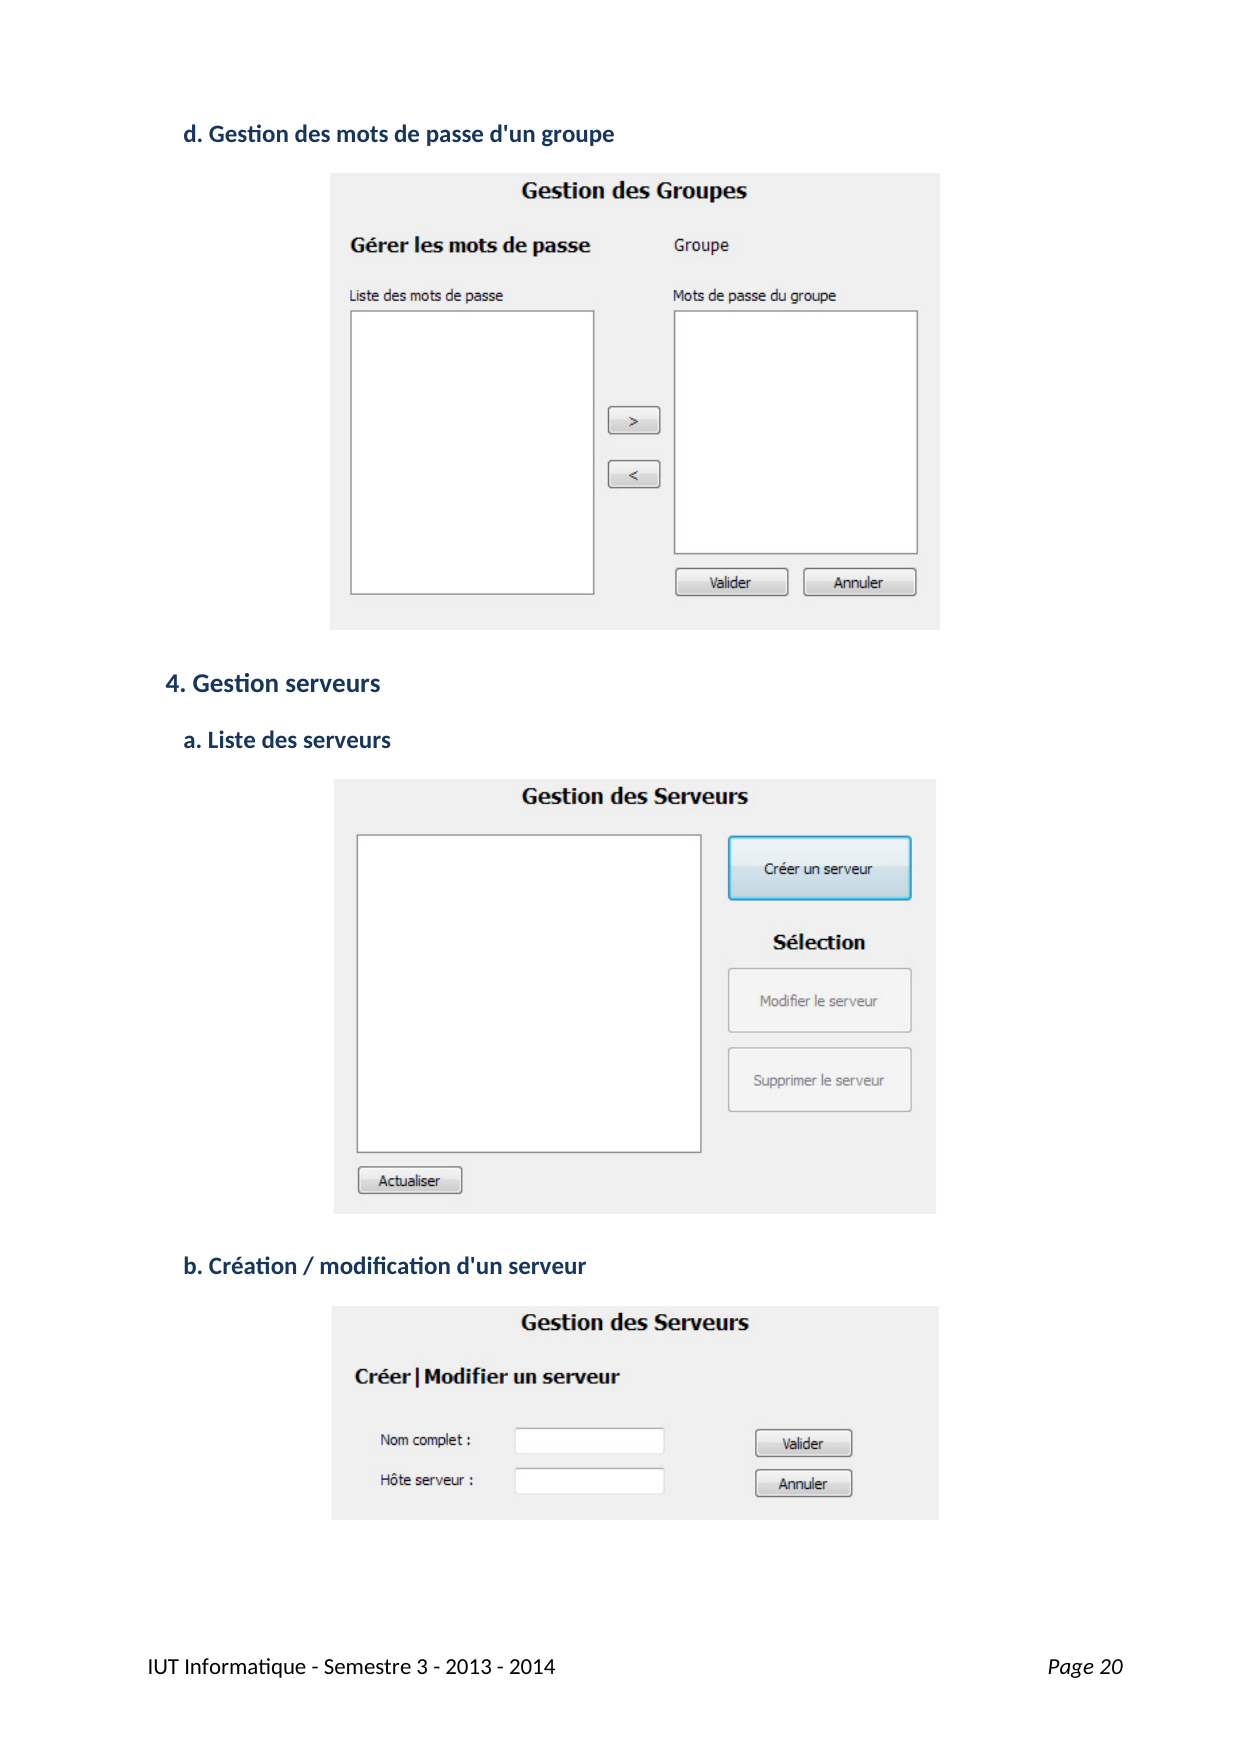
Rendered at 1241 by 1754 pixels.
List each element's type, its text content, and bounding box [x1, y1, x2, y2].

subtitle b. Création / modification d'un serveur [183, 1250, 1122, 1281]
picture [331, 1306, 939, 1520]
subtitle 4. Gestion serveurs [165, 666, 1122, 699]
subtitle a. Liste des serveurs [183, 724, 1122, 754]
picture [329, 173, 940, 630]
subtitle d. Gestion des mots de passe d'un groupe [183, 118, 1122, 149]
picture [333, 779, 937, 1214]
